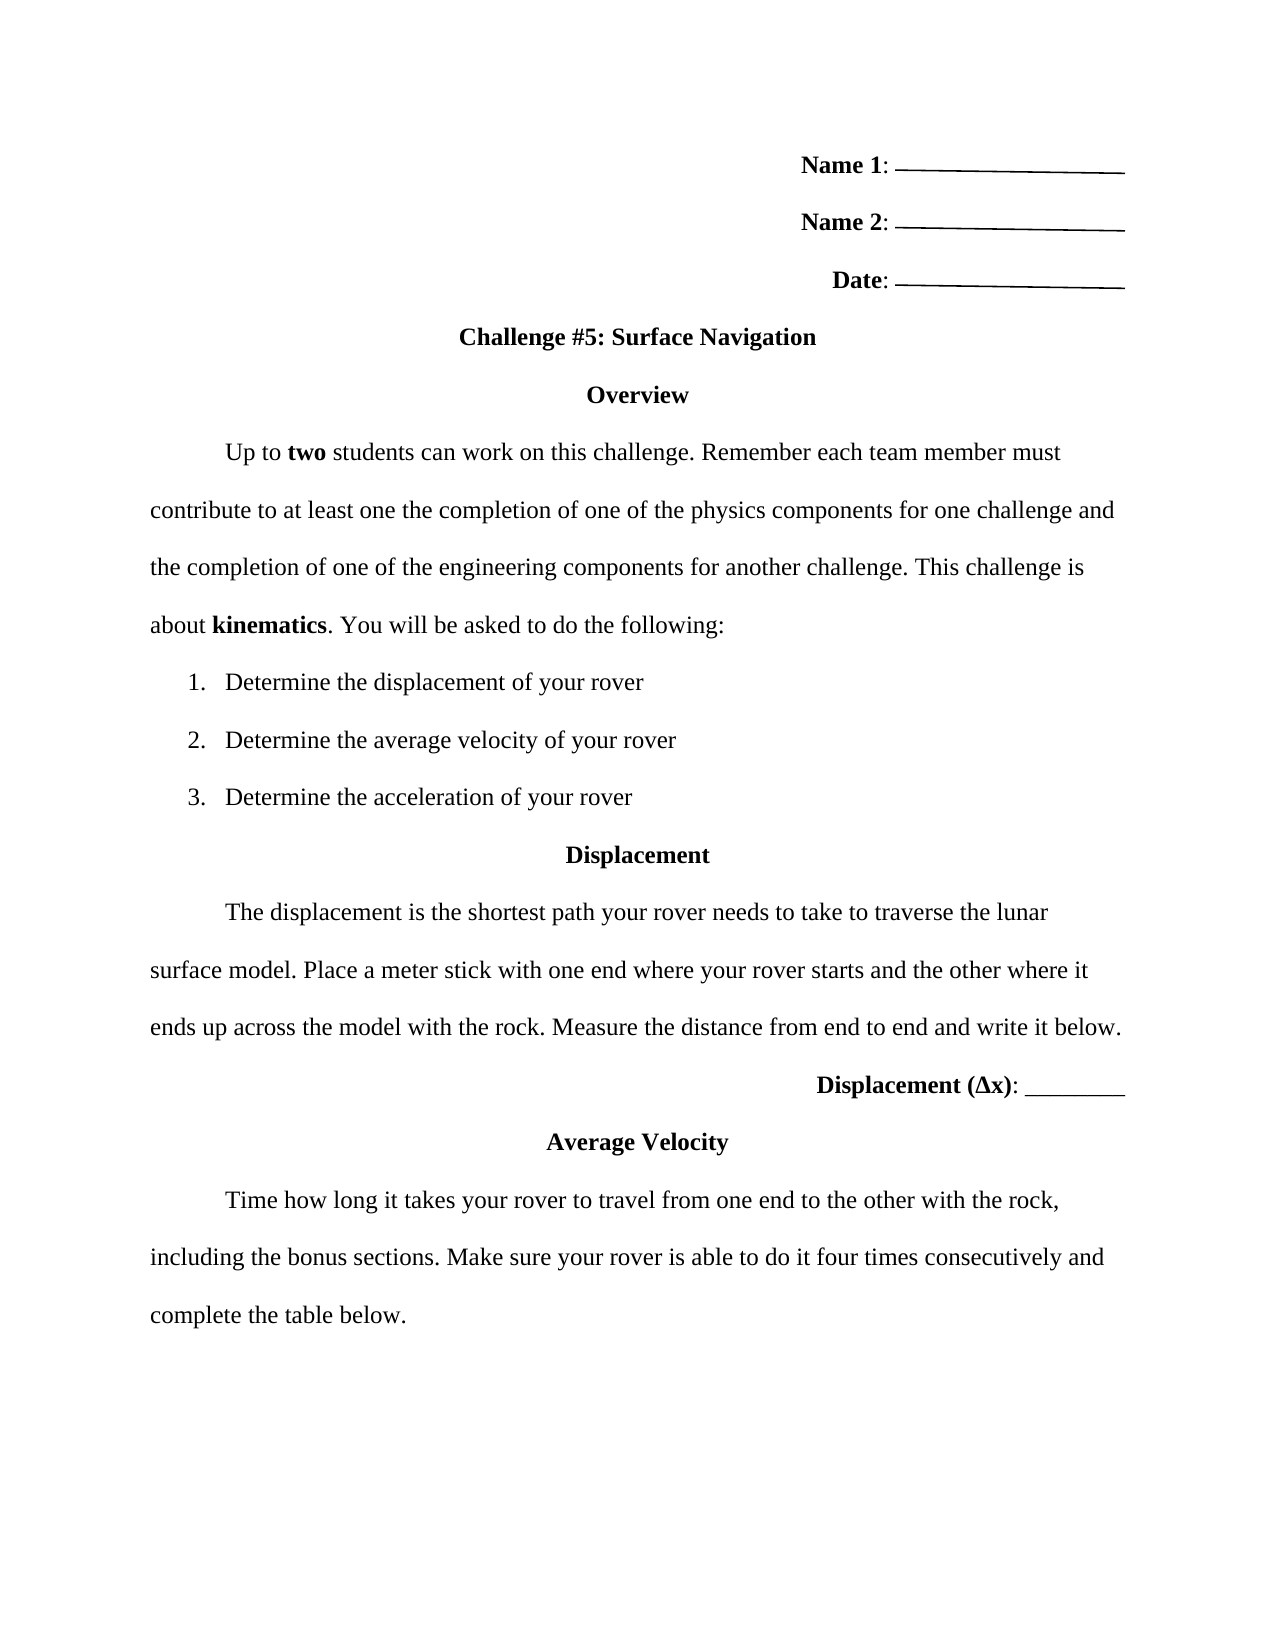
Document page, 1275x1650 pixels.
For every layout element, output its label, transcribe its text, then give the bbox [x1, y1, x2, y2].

text Average Velocity [150, 1127, 1125, 1156]
text Time how long it takes your rover to travel from one end to the other with the rock, including the bonus sections. Make sure your rover is able to do it four times consecutively and complete the table below. [150, 1185, 1125, 1329]
list Determine the acceleration of your rover [187, 782, 1125, 811]
text Displacement [150, 840, 1125, 869]
list Determine the average velocity of your rover [187, 725, 1125, 754]
text Up to two students can work on this challenge. Remember each team member must contribute to at least one the completion of one of the physics components for one challenge and the completion of one of the engineering components for another challenge. This challenge is about kinematics. You will be asked to do the following: [150, 437, 1125, 639]
text Date: [150, 265, 1125, 294]
text Overview [150, 380, 1125, 409]
text Displacement (Δx): ________ [150, 1070, 1125, 1099]
subtitle Challenge #5: Surface Navigation [150, 322, 1125, 351]
text The displacement is the shortest path your rover needs to take to traverse the lunar surface model. Place a meter stick with one end where your rover starts and the other where it ends up across the model with the rock. Measure the distance from end to end and write it below. [150, 897, 1125, 1041]
list Determine the displacement of your rover [187, 667, 1125, 696]
text Name 1: [150, 150, 1125, 179]
text Name 2: [150, 207, 1125, 236]
